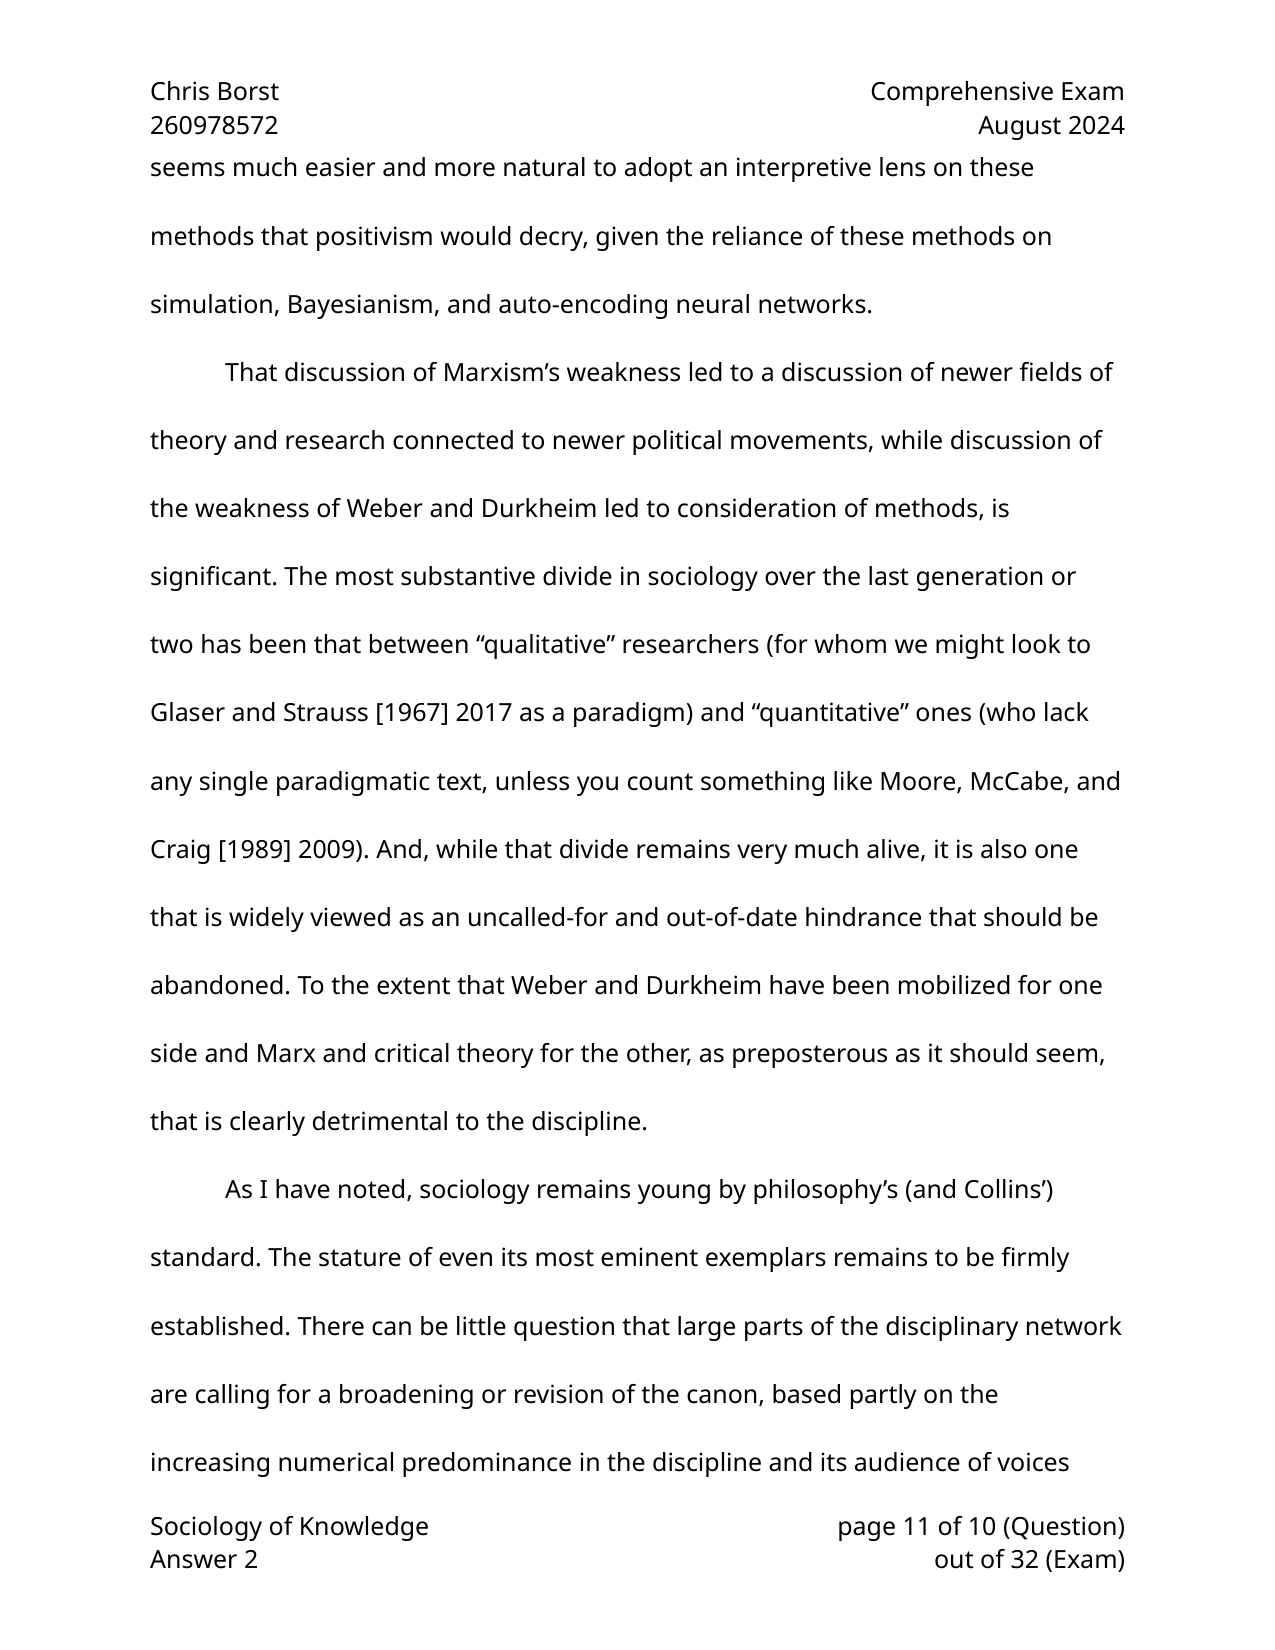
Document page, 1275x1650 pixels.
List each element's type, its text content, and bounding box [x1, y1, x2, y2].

text That discussion of Marxism’s weakness led to a discussion of newer fields of theory and research connected to newer political movements, while discussion of the weakness of Weber and Durkheim led to consideration of methods, is significant. The most substantive divide in sociology over the last generation or two has been that between “qualitative” researchers (for whom we might look to Glaser and Strauss [1967] 2017 as a paradigm) and “quantitative” ones (who lack any single paradigmatic text, unless you count something like Moore, McCabe, and Craig [1989] 2009). And, while that divide remains very much alive, it is also one that is widely viewed as an uncalled-for and out-of-date hindrance that should be abandoned. To the extent that Weber and Durkheim have been mobilized for one side and Marx and critical theory for the other, as preposterous as it should seem, that is clearly detrimental to the discipline. [150, 354, 1125, 1138]
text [150, 150, 1125, 320]
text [150, 1172, 1125, 1478]
